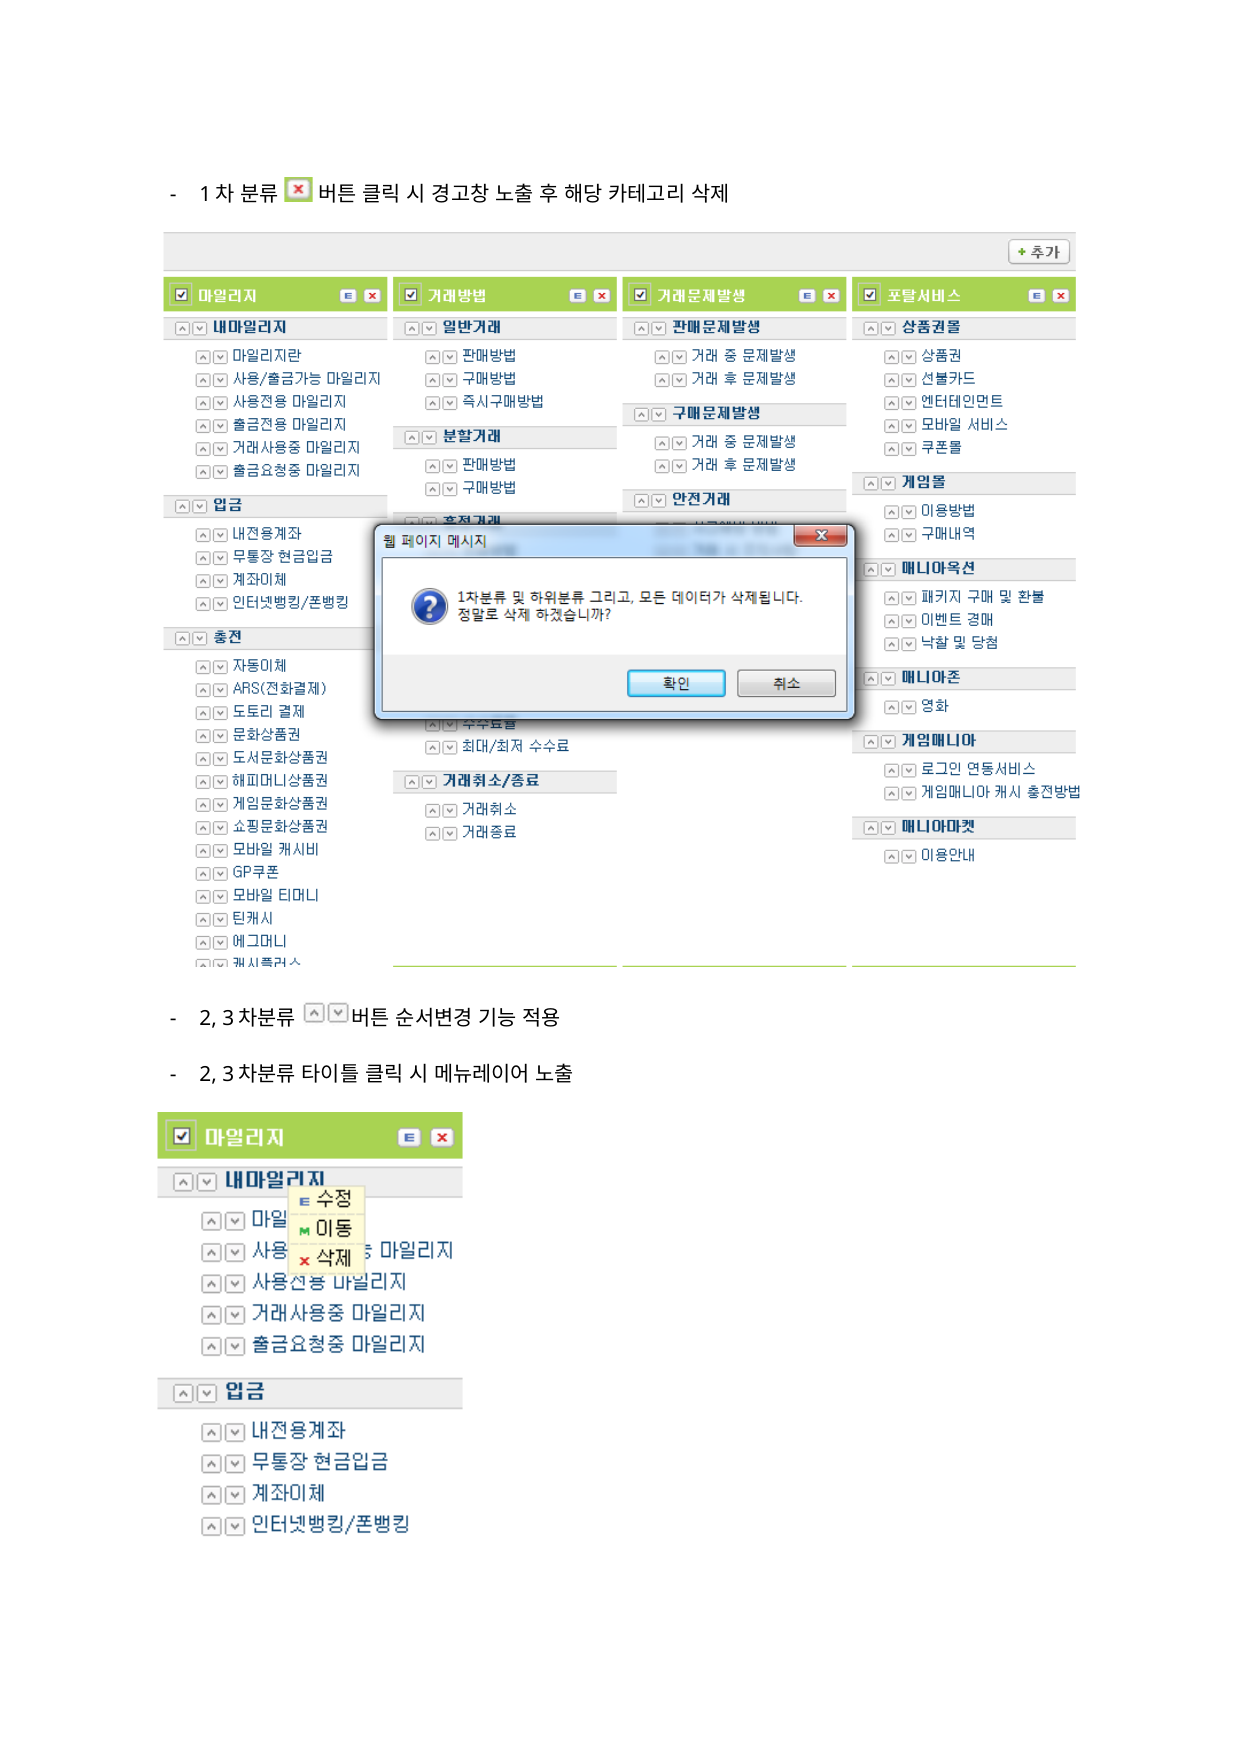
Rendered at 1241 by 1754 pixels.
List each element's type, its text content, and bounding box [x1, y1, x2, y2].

list 2, 3차분류 버튼 순서변경 기능 적용 [169, 967, 1090, 1031]
picture [301, 1000, 352, 1026]
list 2, 3차분류 타이틀 클릭 시 메뉴레이어 노출 [169, 1057, 1090, 1087]
picture [284, 177, 313, 202]
picture [150, 1112, 466, 1544]
list 1차 분류 버튼 클릭 시 경고창 노출 후 해당 카테고리 삭제 [169, 177, 1090, 207]
picture [151, 223, 1092, 967]
